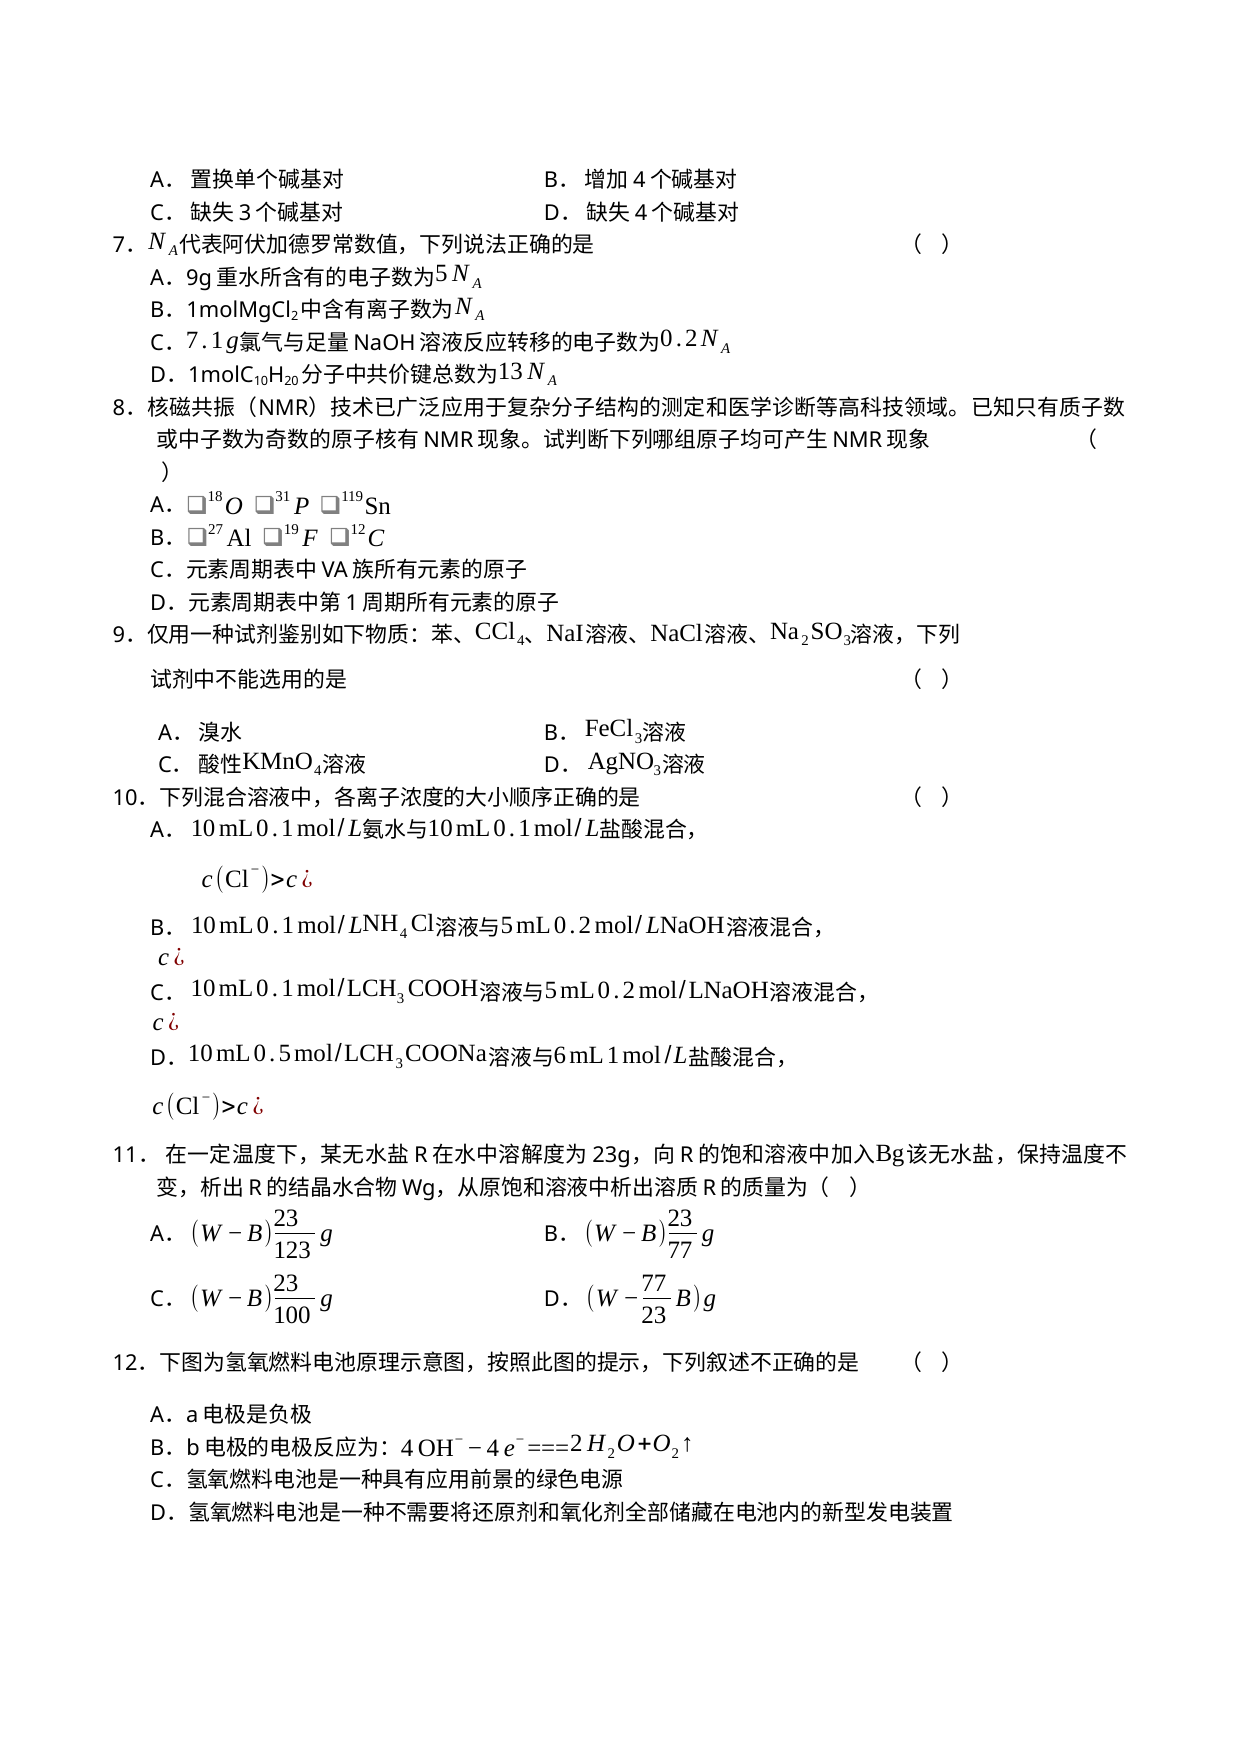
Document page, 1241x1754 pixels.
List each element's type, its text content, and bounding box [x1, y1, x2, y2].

text A． 置换单个碱基对 B． 增加4个碱基对 [112, 162, 1128, 194]
text C． 缺失3个碱基对 D． 缺失4个碱基对 [112, 194, 1128, 227]
text 10．下列混合溶液中，各离子浓度的大小顺序正确的是 （ ） [112, 779, 1128, 812]
text A． B． [112, 1202, 1128, 1267]
text C． 酸性溶液 D． 溶液 [112, 747, 1128, 779]
text 8．核磁共振（NMR）技术已广泛应用于复杂分子结构的测定和医学诊断等高科技领域。已知只有质子数或中子数为奇数的原子核有NMR现象。试判断下列哪组原子均可产生NMR现象 （ ） [112, 389, 1128, 487]
text C． D． [112, 1267, 1128, 1332]
text A． [112, 487, 1128, 519]
text A．a电极是负极 [112, 1397, 1128, 1429]
text C． 溶液与溶液混合， [112, 974, 1128, 1007]
text C．氯气与足量NaOH溶液反应转移的电子数为 [112, 324, 1128, 357]
text 7．代表阿伏加德罗常数值，下列说法正确的是 （ ） [112, 227, 1128, 259]
text C．元素周期表中VA族所有元素的原子 [112, 552, 1128, 584]
text C．氢氧燃料电池是一种具有应用前景的绿色电源 [112, 1462, 1128, 1494]
text B．1molMgCl2中含有离子数为 [112, 292, 1128, 324]
text A． 溴水 B． 溶液 [112, 714, 1128, 747]
text D．元素周期表中第1周期所有元素的原子 [112, 584, 1128, 617]
text 11． 在一定温度下，某无水盐R在水中溶解度为23g，向R的饱和溶液中加入该无水盐，保持温度不变，析出R的结晶水合物Wg，从原饱和溶液中析出溶质R的质量为（ ） [112, 1137, 1128, 1202]
text A．9g重水所含有的电子数为 [112, 259, 1128, 292]
text D．1molC10H20分子中共价键总数为 [112, 357, 1128, 389]
text B． 溶液与溶液混合， [112, 909, 1128, 942]
text 12．下图为氢氧燃料电池原理示意图，按照此图的提示，下列叙述不正确的是 （ ） [112, 1332, 1128, 1397]
text D．氢氧燃料电池是一种不需要将还原剂和氧化剂全部储藏在电池内的新型发电装置 [112, 1494, 1128, 1527]
text 9．仅用一种试剂鉴别如下物质：苯、、溶液、溶液、溶液，下列 [112, 617, 1128, 649]
text B．b电极的电极反应为： [112, 1429, 1128, 1462]
text B． [112, 519, 1128, 552]
text 试剂中不能选用的是 （ ） [112, 649, 1128, 714]
text D．溶液与盐酸混合， [112, 1039, 1128, 1072]
text A． 氨水与盐酸混合， [112, 812, 1128, 844]
